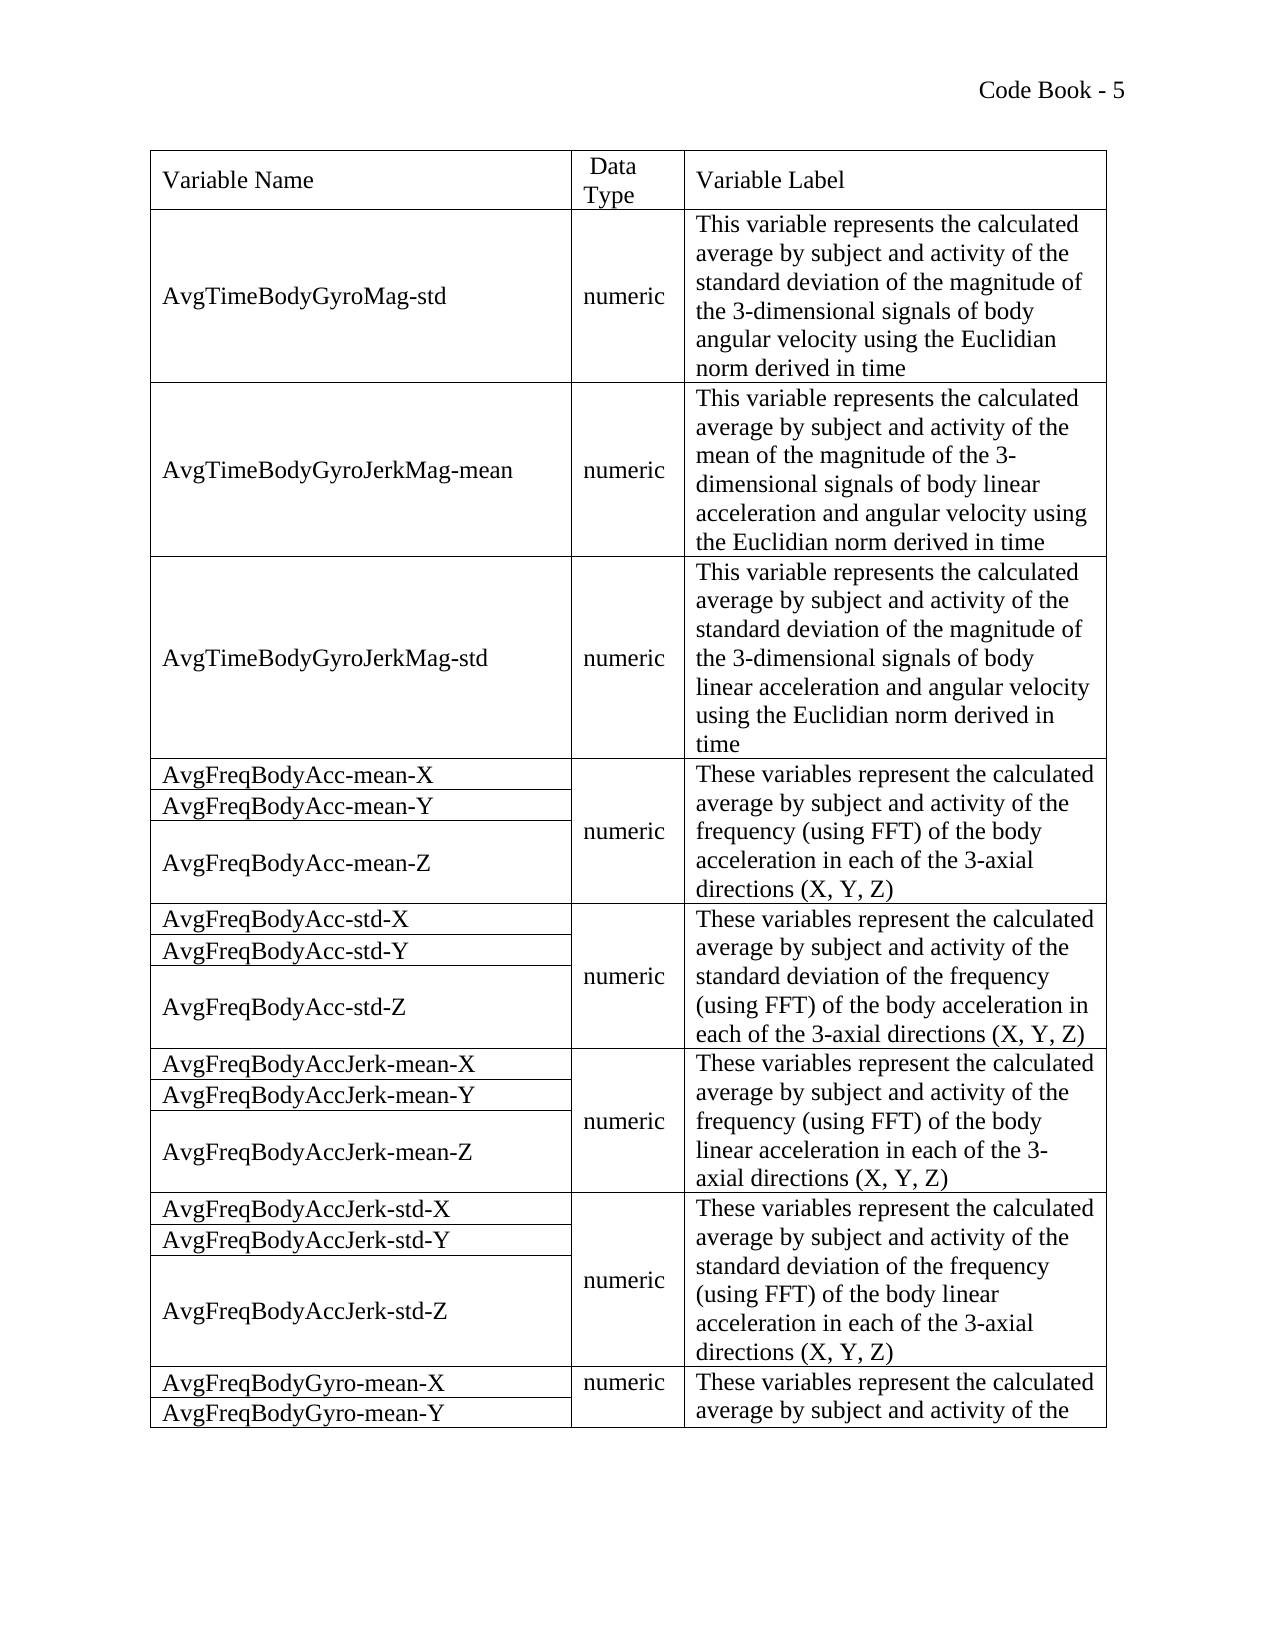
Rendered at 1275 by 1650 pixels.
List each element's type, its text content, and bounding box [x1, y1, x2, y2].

table_cell numeric [572, 759, 684, 903]
table_cell This variable represents the calculated average by subject and activity of the mean of the magnitude of the 3-dimensional signals of body linear acceleration and angular velocity using the Euclidian norm derived in time [685, 383, 1106, 556]
table_cell This variable represents the calculated average by subject and activity of the standard deviation of the magnitude of the 3-dimensional signals of body angular velocity using the Euclidian norm derived in time [685, 210, 1106, 382]
table_cell AvgFreqBodyAccJerk-std-Y [151, 1225, 571, 1255]
table_cell These variables represent the calculated average by subject and activity of the frequency (using FFT) of the angular velocity in each of the 3-axial directions (X, Y, Z) [685, 1367, 1106, 1427]
table_cell AvgTimeBodyGyroJerkMag-std [151, 557, 571, 758]
table_cell These variables represent the calculated average by subject and activity of the frequency (using FFT) of the body linear acceleration in each of the 3-axial directions (X, Y, Z) [685, 1049, 1106, 1192]
table_cell AvgFreqBodyGyro-mean-X [151, 1367, 571, 1397]
table_cell AvgFreqBodyAccJerk-mean-Z [151, 1111, 571, 1192]
table_cell AvgFreqBodyAcc-std-X [151, 904, 571, 934]
table_cell AvgTimeBodyGyroMag-std [151, 210, 571, 382]
table_cell numeric [572, 383, 684, 556]
table_cell AvgFreqBodyAcc-std-Z [151, 966, 571, 1047]
table_cell AvgFreqBodyAccJerk-std-X [151, 1193, 571, 1223]
table_header Variable Label [685, 151, 1106, 208]
table_cell This variable represents the calculated average by subject and activity of the standard deviation of the magnitude of the 3-dimensional signals of body linear acceleration and angular velocity using the Euclidian norm derived in time [685, 557, 1106, 758]
table_cell These variables represent the calculated average by subject and activity of the frequency (using FFT) of the body acceleration in each of the 3-axial directions (X, Y, Z) [685, 759, 1106, 903]
table_cell AvgFreqBodyAccJerk-mean-X [151, 1049, 571, 1079]
table_cell These variables represent the calculated average by subject and activity of the standard deviation of the frequency (using FFT) of the body linear acceleration in each of the 3-axial directions (X, Y, Z) [685, 1193, 1106, 1366]
table_header Data Type [572, 151, 684, 208]
table_cell numeric [572, 1367, 684, 1427]
table_header Variable Name [151, 151, 571, 208]
table_cell numeric [572, 557, 684, 758]
table_cell numeric [572, 210, 684, 382]
table_cell These variables represent the calculated average by subject and activity of the standard deviation of the frequency (using FFT) of the body acceleration in each of the 3-axial directions (X, Y, Z) [685, 904, 1106, 1047]
table_cell AvgFreqBodyAcc-std-Y [151, 935, 571, 965]
table_cell AvgFreqBodyAcc-mean-Y [151, 790, 571, 820]
table_cell numeric [572, 1193, 684, 1366]
table_cell AvgFreqBodyGyro-mean-Y [151, 1398, 571, 1427]
table_cell numeric [572, 904, 684, 1047]
table_cell AvgFreqBodyAcc-mean-X [151, 759, 571, 789]
table_cell AvgFreqBodyAccJerk-std-Z [151, 1256, 571, 1366]
table_cell AvgTimeBodyGyroJerkMag-mean [151, 383, 571, 556]
table_cell AvgFreqBodyAcc-mean-Z [151, 821, 571, 903]
table_cell numeric [572, 1049, 684, 1192]
table_cell AvgFreqBodyAccJerk-mean-Y [151, 1080, 571, 1110]
